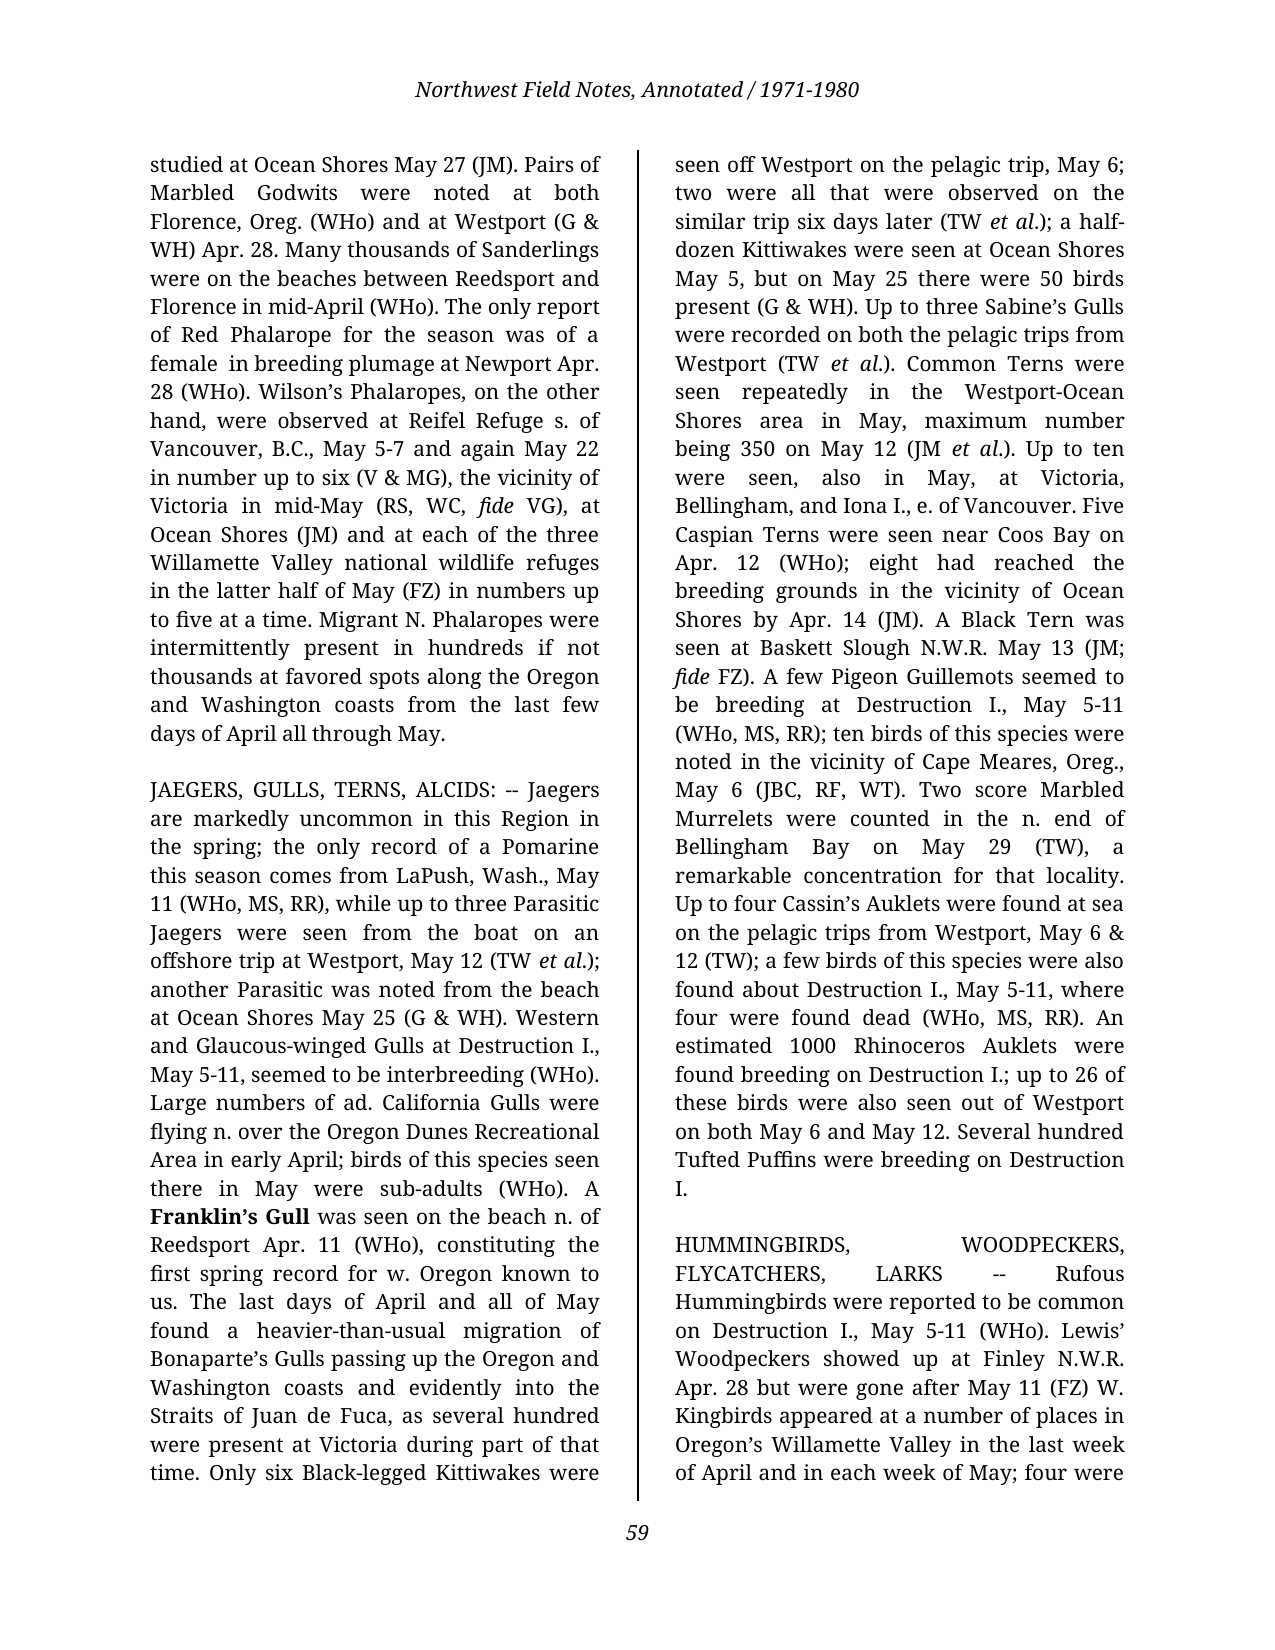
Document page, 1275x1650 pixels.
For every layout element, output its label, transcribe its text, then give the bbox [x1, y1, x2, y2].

text JAEGERS, GULLS, TERNS, ALCIDS: -- Jaegers are markedly uncommon in this Region in the spring; the only record of a Pomarine this season comes from LaPush, Wash., May 11 (WHo, MS, RR), while up to three Parasitic Jaegers were seen from the boat on an offshore trip at Westport, May 12 (TW et al.); another Parasitic was noted from the beach at Ocean Shores May 25 (G & WH). Western and Glaucous-winged Gulls at Destruction I., May 5-11, seemed to be interbreeding (WHo). Large numbers of ad. California Gulls were flying n. over the Oregon Dunes Recreational Area in early April; birds of this species seen there in May were sub-adults (WHo). A Franklin’s Gull was seen on the beach n. of Reedsport Apr. 11 (WHo), constituting the first spring record for w. Oregon known to us. The last days of April and all of May found a heavier-than-usual migration of Bonaparte’s Gulls passing up the Oregon and Washington coasts and evidently into the Straits of Juan de Fuca, as several hundred were present at Victoria during part of that time. Only six Black-legged Kittiwakes were seen off Westport on the pelagic trip, May 6; two were all that were observed on the similar trip six days later (TW et al.); a half-dozen Kittiwakes were seen at Ocean Shores May 5, but on May 25 there were 50 birds present (G & WH). Up to three Sabine’s Gulls were recorded on both the pelagic trips from Westport (TW et al.). Common Terns were seen repeatedly in the Westport-Ocean Shores area in May, maximum number being 350 on May 12 (JM et al.). Up to ten were seen, also in May, at Victoria, Bellingham, and Iona I., e. of Vancouver. Five Caspian Terns were seen near Coos Bay on Apr. 12 (WHo); eight had reached the breeding grounds in the vicinity of Ocean Shores by Apr. 14 (JM). A Black Tern was seen at Baskett Slough N.W.R. May 13 (JM; fide FZ). A few Pigeon Guillemots seemed to be breeding at Destruction I., May 5-11 (WHo, MS, RR); ten birds of this species were noted in the vicinity of Cape Meares, Oreg., May 6 (JBC, RF, WT). Two score Marbled Murrelets were counted in the n. end of Bellingham Bay on May 29 (TW), a remarkable concentration for that locality. Up to four Cassin’s Auklets were found at sea on the pelagic trips from Westport, May 6 & 12 (TW); a few birds of this species were also found about Destruction I., May 5-11, where four were found dead (WHo, MS, RR). An estimated 1000 Rhinoceros Auklets were found breeding on Destruction I.; up to 26 of these birds were also seen out of Westport on both May 6 and May 12. Several hundred Tufted Puffins were breeding on Destruction I. [150, 776, 600, 1487]
text JAEGERS, GULLS, TERNS, ALCIDS: -- Jaegers are markedly uncommon in this Region in the spring; the only record of a Pomarine this season comes from LaPush, Wash., May 11 (WHo, MS, RR), while up to three Parasitic Jaegers were seen from the boat on an offshore trip at Westport, May 12 (TW et al.); another Parasitic was noted from the beach at Ocean Shores May 25 (G & WH). Western and Glaucous-winged Gulls at Destruction I., May 5-11, seemed to be interbreeding (WHo). Large numbers of ad. California Gulls were flying n. over the Oregon Dunes Recreational Area in early April; birds of this species seen there in May were sub-adults (WHo). A Franklin’s Gull was seen on the beach n. of Reedsport Apr. 11 (WHo), constituting the first spring record for w. Oregon known to us. The last days of April and all of May found a heavier-than-usual migration of Bonaparte’s Gulls passing up the Oregon and Washington coasts and evidently into the Straits of Juan de Fuca, as several hundred were present at Victoria during part of that time. Only six Black-legged Kittiwakes were seen off Westport on the pelagic trip, May 6; two were all that were observed on the similar trip six days later (TW et al.); a half-dozen Kittiwakes were seen at Ocean Shores May 5, but on May 25 there were 50 birds present (G & WH). Up to three Sabine’s Gulls were recorded on both the pelagic trips from Westport (TW et al.). Common Terns were seen repeatedly in the Westport-Ocean Shores area in May, maximum number being 350 on May 12 (JM et al.). Up to ten were seen, also in May, at Victoria, Bellingham, and Iona I., e. of Vancouver. Five Caspian Terns were seen near Coos Bay on Apr. 12 (WHo); eight had reached the breeding grounds in the vicinity of Ocean Shores by Apr. 14 (JM). A Black Tern was seen at Baskett Slough N.W.R. May 13 (JM; fide FZ). A few Pigeon Guillemots seemed to be breeding at Destruction I., May 5-11 (WHo, MS, RR); ten birds of this species were noted in the vicinity of Cape Meares, Oreg., May 6 (JBC, RF, WT). Two score Marbled Murrelets were counted in the n. end of Bellingham Bay on May 29 (TW), a remarkable concentration for that locality. Up to four Cassin’s Auklets were found at sea on the pelagic trips from Westport, May 6 & 12 (TW); a few birds of this species were also found about Destruction I., May 5-11, where four were found dead (WHo, MS, RR). An estimated 1000 Rhinoceros Auklets were found breeding on Destruction I.; up to 26 of these birds were also seen out of Westport on both May 6 and May 12. Several hundred Tufted Puffins were breeding on Destruction I. [675, 150, 1125, 1202]
text studied at Ocean Shores May 27 (JM). Pairs of Marbled Godwits were noted at both Florence, Oreg. (WHo) and at Westport (G & WH) Apr. 28. Many thousands of Sanderlings were on the beaches between Reedsport and Florence in mid-April (WHo). The only report of Red Phalarope for the season was of a female in breeding plumage at Newport Apr. 28 (WHo). Wilson’s Phalaropes, on the other hand, were observed at Reifel Refuge s. of Vancouver, B.C., May 5-7 and again May 22 in number up to six (V & MG), the vicinity of Victoria in mid-May (RS, WC, fide VG), at Ocean Shores (JM) and at each of the three Willamette Valley national wildlife refuges in the latter half of May (FZ) in numbers up to five at a time. Migrant N. Phalaropes were intermittently present in hundreds if not thousands at favored spots along the Oregon and Washington coasts from the last few days of April all through May. [150, 150, 600, 747]
